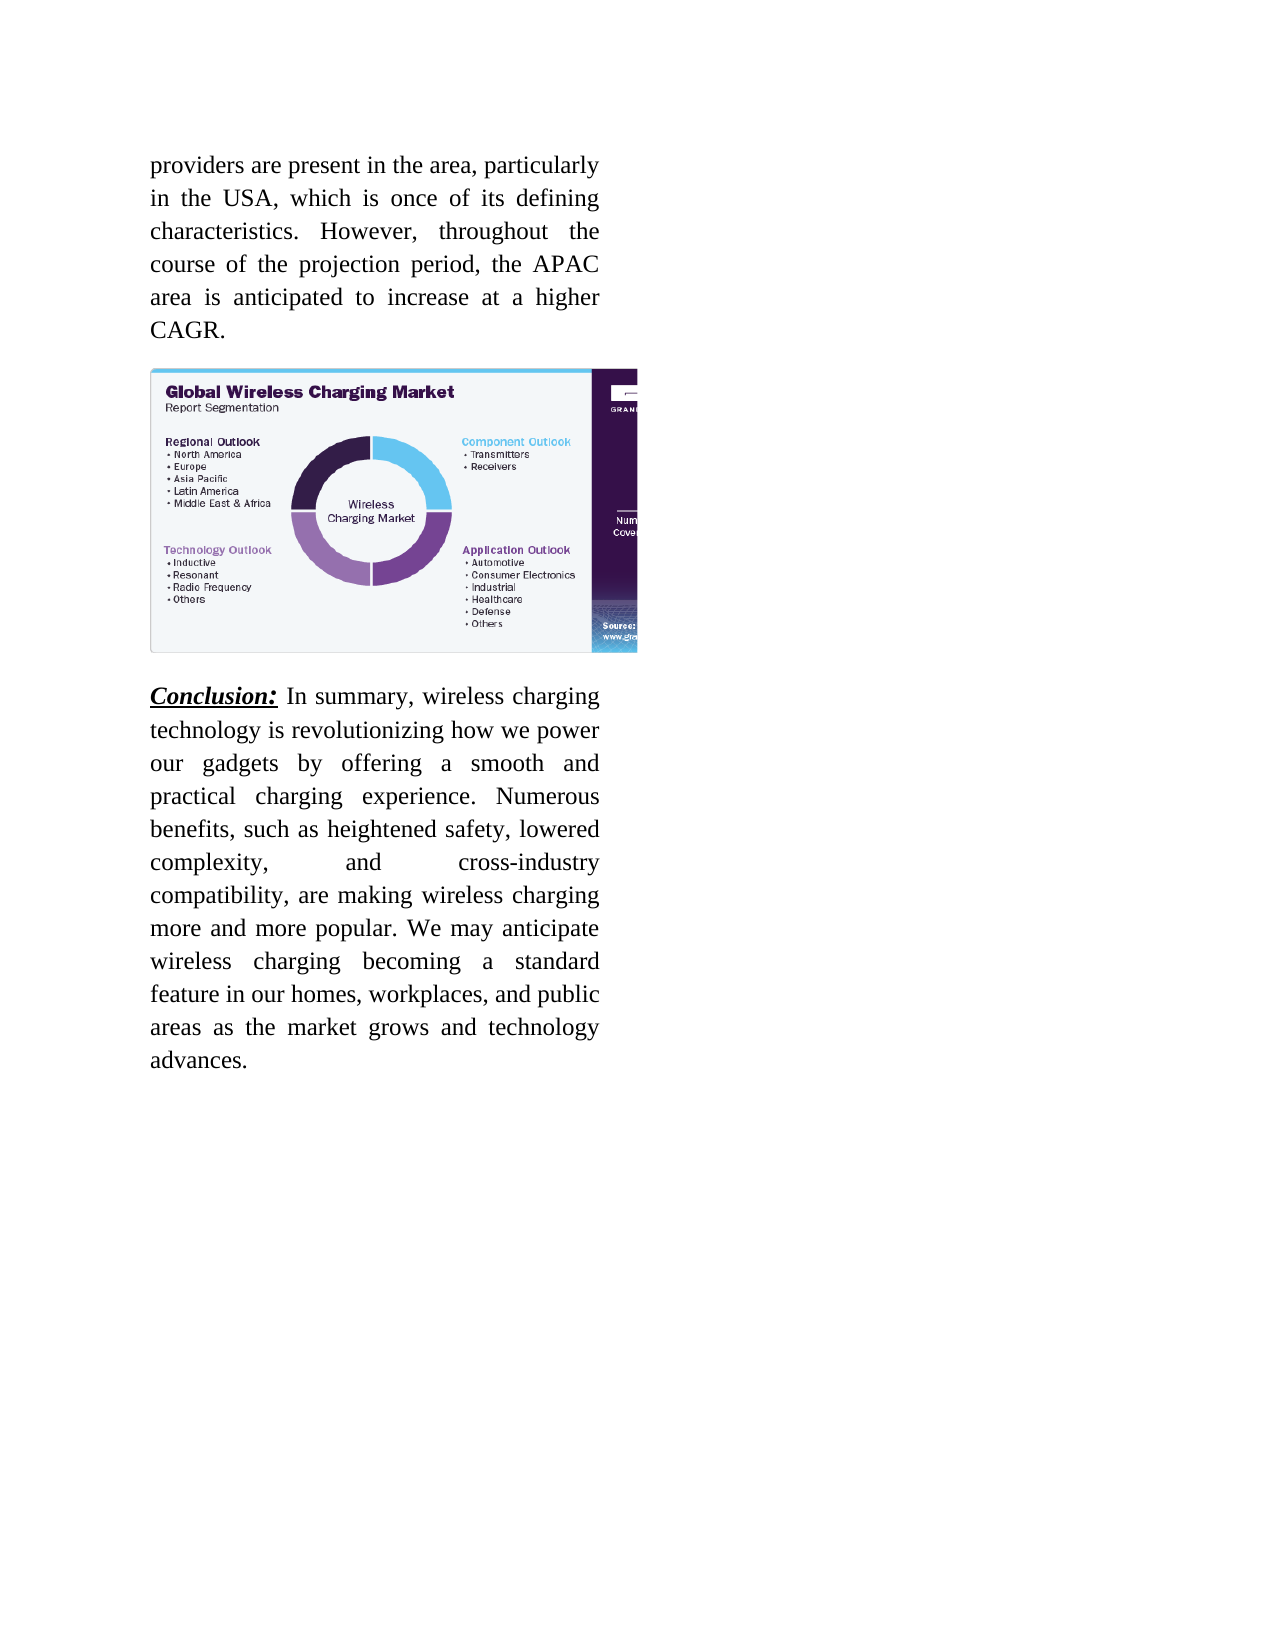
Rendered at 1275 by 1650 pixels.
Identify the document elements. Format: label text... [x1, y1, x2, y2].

picture [150, 368, 638, 653]
text Conclusion: In summary, wireless charging technology is revolutionizing how we power our gadgets by offering a smooth and practical charging experience. Numerous benefits, such as heightened safety, lowered complexity, and cross-industry compatibility, are making wireless charging more and more popular. We may anticipate wireless charging becoming a standard feature in our homes, workplaces, and public areas as the market grows and technology advances. [150, 677, 600, 1074]
